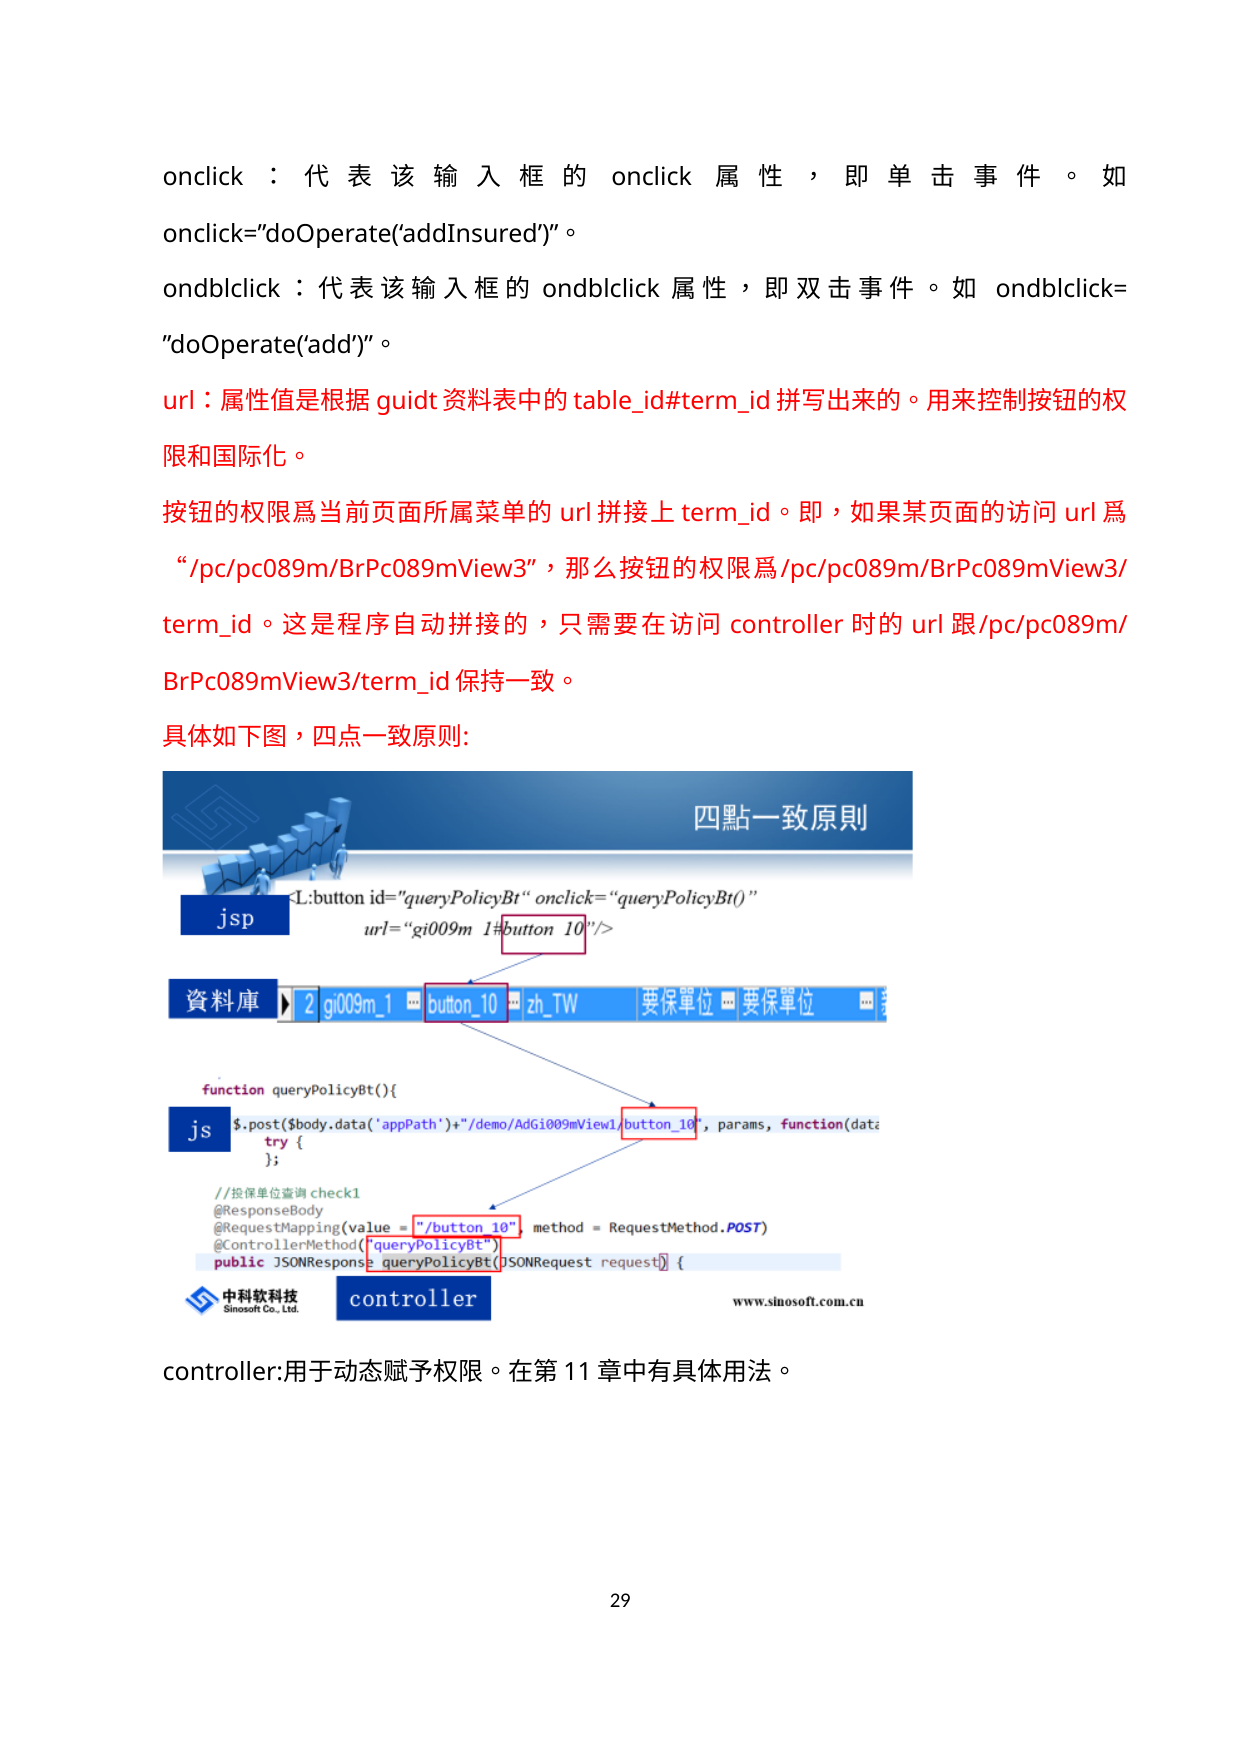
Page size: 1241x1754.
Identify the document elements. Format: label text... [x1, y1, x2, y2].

text 按钮的权限爲当前页面所属菜单的url拼接上term_id。即，如果某页面的访问url爲“/pc/pc089m/BrPc089mView3”，那么按钮的权限爲/pc/pc089m/BrPc089mView3/term_id。这是程序自动拼接的，只需要在访问controller时的url跟/pc/pc089m/BrPc089mView3/term_id保持一致。 [162, 492, 1128, 698]
text controller:用于动态赋予权限。在第11章中有具体用法。 [112, 1351, 1128, 1389]
picture [162, 771, 913, 1335]
text onclick：代表该输入框的onclick属性，即单击事件。如 onclick=”doOperate(‘addInsured’)”。 [162, 156, 1128, 250]
text url：属性值是根据guidt资料表中的table_id#term_id拼写出来的。用来控制按钮的权限和国际化。 [162, 380, 1128, 474]
text ondblclick：代表该输入框的ondblclick属性，即双击事件。如 ondblclick= ”doOperate(‘add’)”。 [162, 268, 1128, 362]
text 具体如下图，四点一致原则: [112, 716, 1128, 754]
